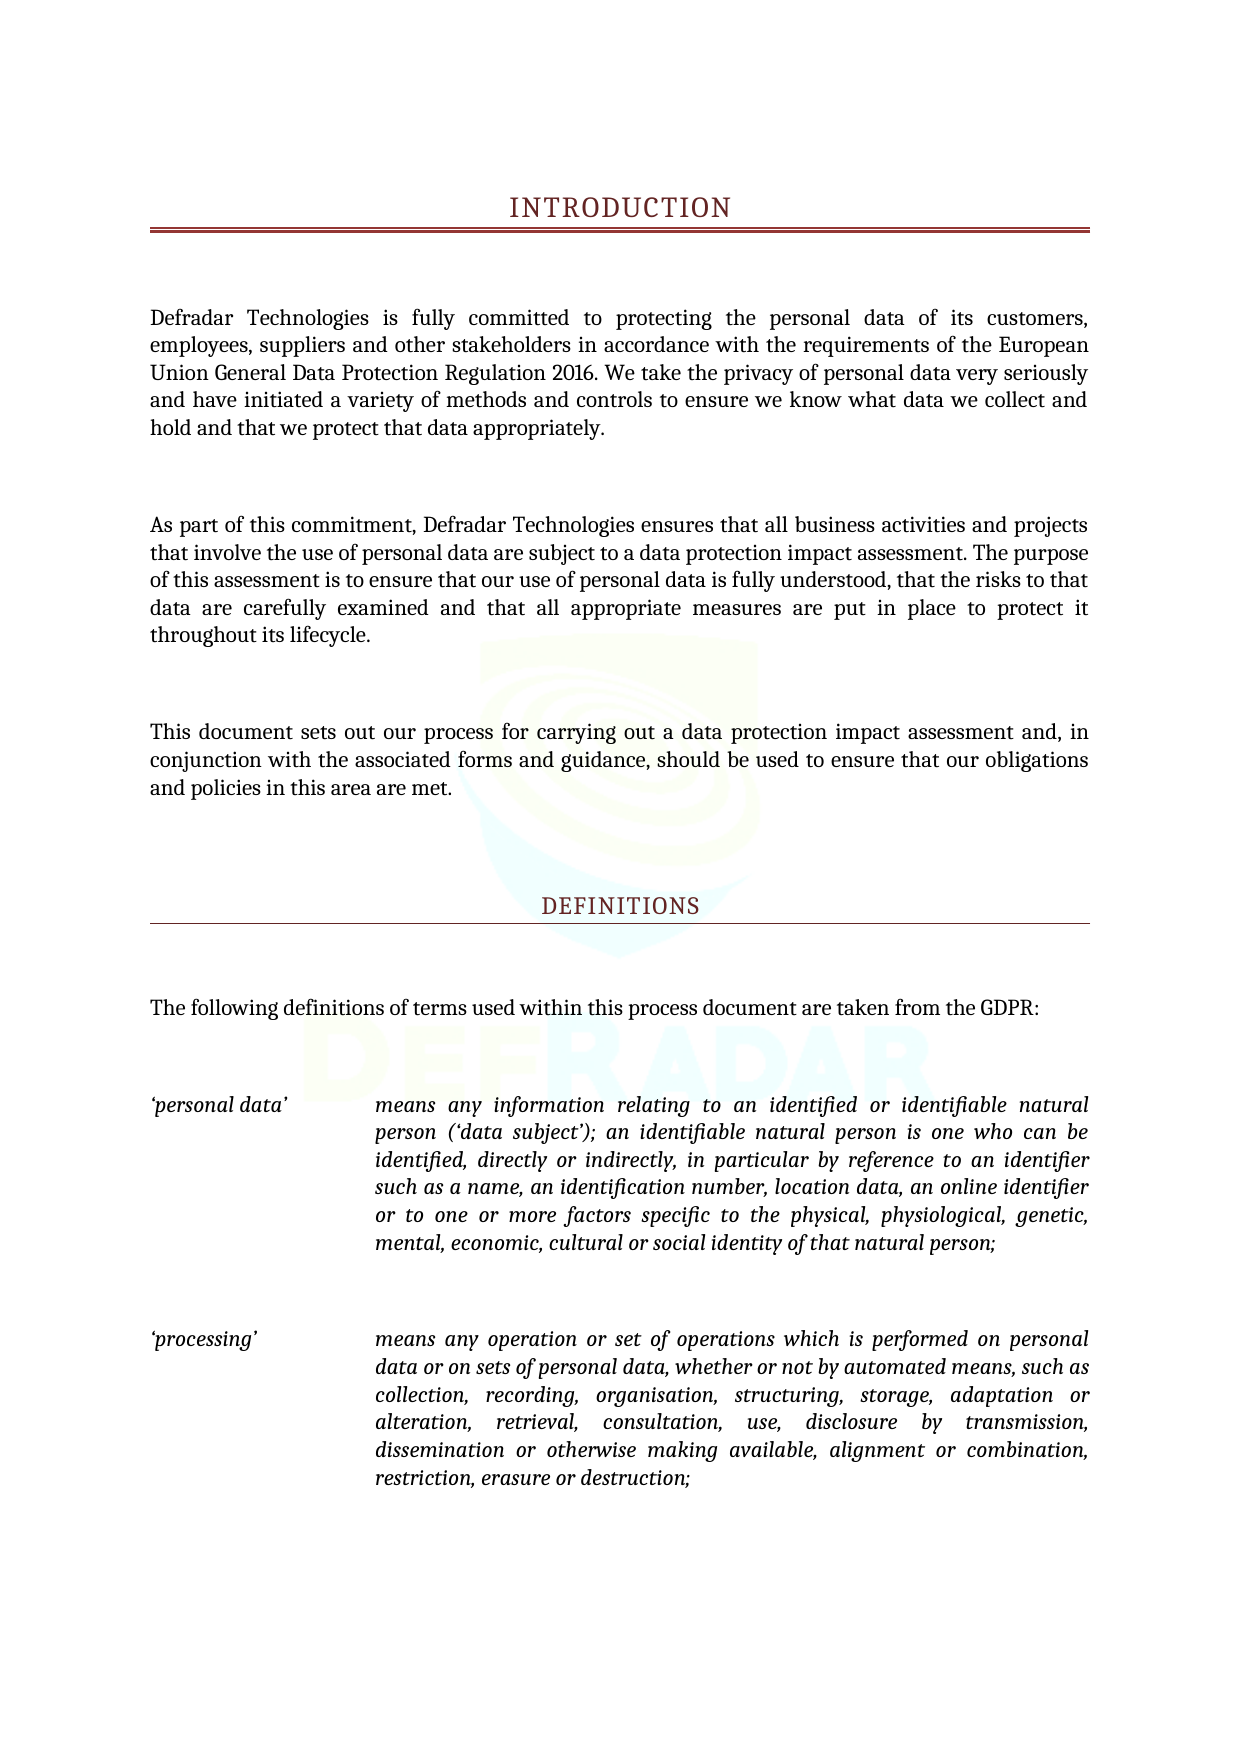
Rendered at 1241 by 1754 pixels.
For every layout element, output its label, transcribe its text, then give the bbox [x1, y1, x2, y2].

text Defradar Technologies is fully committed to protecting the personal data of its customers, employees, suppliers and other stakeholders in accordance with the requirements of the European Union General Data Protection Regulation 2016. We take the privacy of personal data very seriously and have initiated a variety of methods and controls to ensure we know what data we collect and hold and that we protect that data appropriately. [150, 304, 1090, 441]
subtitle Definitions [150, 892, 1090, 923]
text ‘personal data’ means any information relating to an identified or identifiable natural person (‘data subject’); an identifiable natural person is one who can be identified, directly or indirectly, in particular by reference to an identifier such as a name, an identification number, location data, an online identifier or to one or more factors specific to the physical, physiological, genetic, mental, economic, cultural or social identity of that natural person; [150, 1091, 1090, 1256]
subtitle Introduction [150, 192, 1090, 227]
text This document sets out our process for carrying out a data protection impact assessment and, in conjunction with the associated forms and guidance, should be used to ensure that our obligations and policies in this area are met. [150, 719, 1090, 801]
text ‘processing’ means any operation or set of operations which is performed on personal data or on sets of personal data, whether or not by automated means, such as collection, recording, organisation, structuring, storage, adaptation or alteration, retrieval, consultation, use, disclosure by transmission, dissemination or otherwise making available, alignment or combination, restriction, erasure or destruction; [150, 1326, 1090, 1491]
text The following definitions of terms used within this process document are taken from the GDPR: [150, 994, 1090, 1021]
text As part of this commitment, Defradar Technologies ensures that all business activities and projects that involve the use of personal data are subject to a data protection impact assessment. The purpose of this assessment is to ensure that our use of personal data is fully understood, that the risks to that data are carefully examined and that all appropriate measures are put in place to protect it throughout its lifecycle. [150, 512, 1090, 648]
